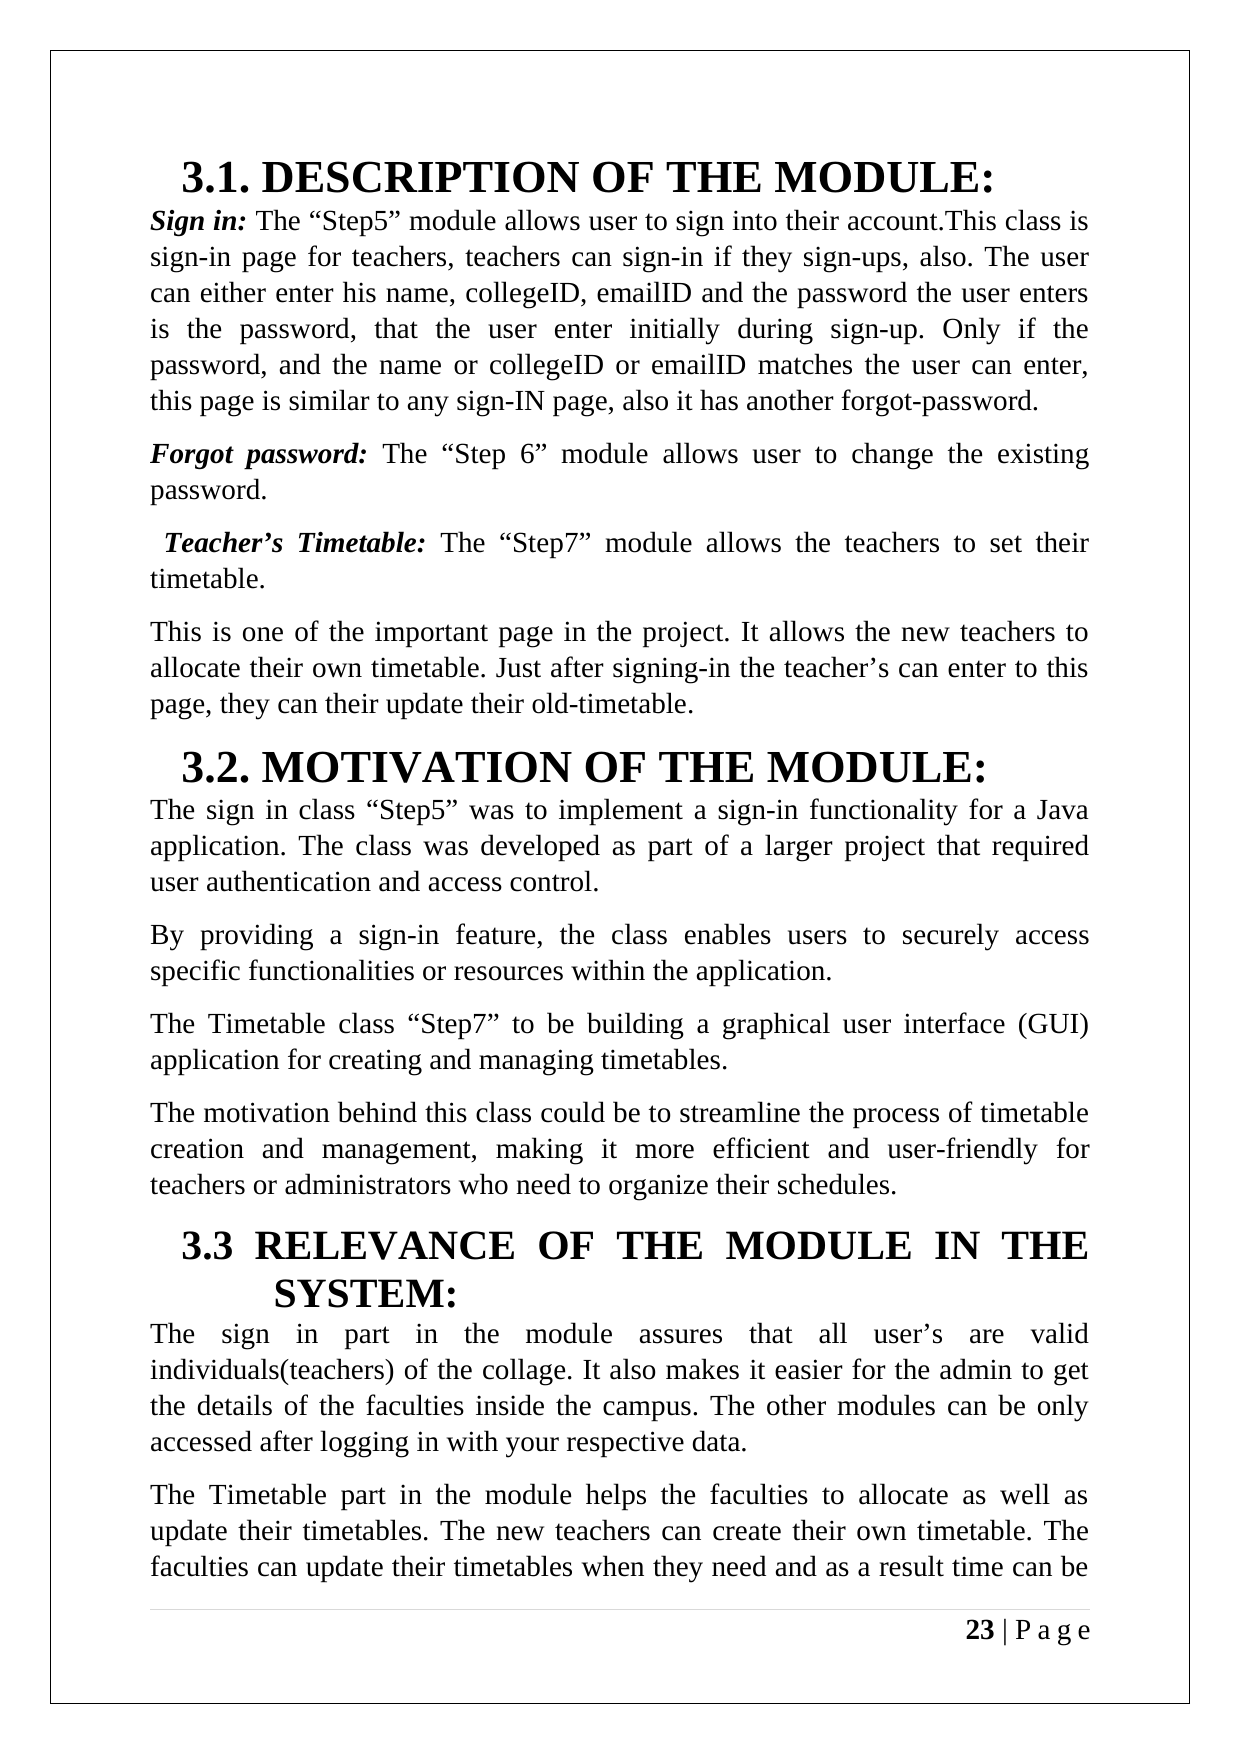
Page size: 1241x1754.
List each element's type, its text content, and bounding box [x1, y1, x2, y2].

text Sign in: The “Step5” module allows user to sign into their account.This class is sign-in page for teachers, teachers can sign-in if they sign-ups, also. The user can either enter his name, collegeID, emailID and the password the user enters is the password, that the user enter initially during sign-up. Only if the password, and the name or collegeID or emailID matches the user can enter, this page is similar to any sign-IN page, also it has another forgot-password. [150, 203, 1090, 417]
text The Timetable class “Step7” to be building a graphical user interface (GUI) application for creating and managing timetables. [150, 1006, 1090, 1076]
text The sign in class “Step5” was to implement a sign-in functionality for a Java application. The class was developed as part of a larger project that required user authentication and access control. [150, 792, 1090, 898]
text This is one of the important page in the project. It allows the new teachers to allocate their own timetable. Just after signing-in the teacher’s can enter to this page, they can their update their old-timetable. [150, 614, 1090, 720]
text Teacher’s Timetable: The “Step7” module allows the teachers to set their timetable. [150, 525, 1090, 595]
subtitle 3.3 RELEVANCE OF THE MODULE IN THE SYSTEM: [181, 1220, 1090, 1316]
text The sign in part in the module assures that all user’s are valid individuals(teachers) of the collage. It also makes it easier for the admin to get the details of the faculties inside the campus. The other modules can be only accessed after logging in with your respective data. [150, 1316, 1090, 1458]
text The motivation behind this class could be to streamline the process of timetable creation and management, making it more efficient and user-friendly for teachers or administrators who need to organize their schedules. [150, 1095, 1090, 1201]
subtitle 3.1. DESCRIPTION OF THE MODULE: [181, 150, 1090, 203]
text By providing a sign-in feature, the class enables users to securely access specific functionalities or resources within the application. [150, 917, 1090, 987]
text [150, 1477, 1090, 1583]
subtitle 3.2. MOTIVATION OF THE MODULE: [181, 739, 1090, 792]
text Forgot password: The “Step 6” module allows user to change the existing password. [150, 436, 1090, 506]
